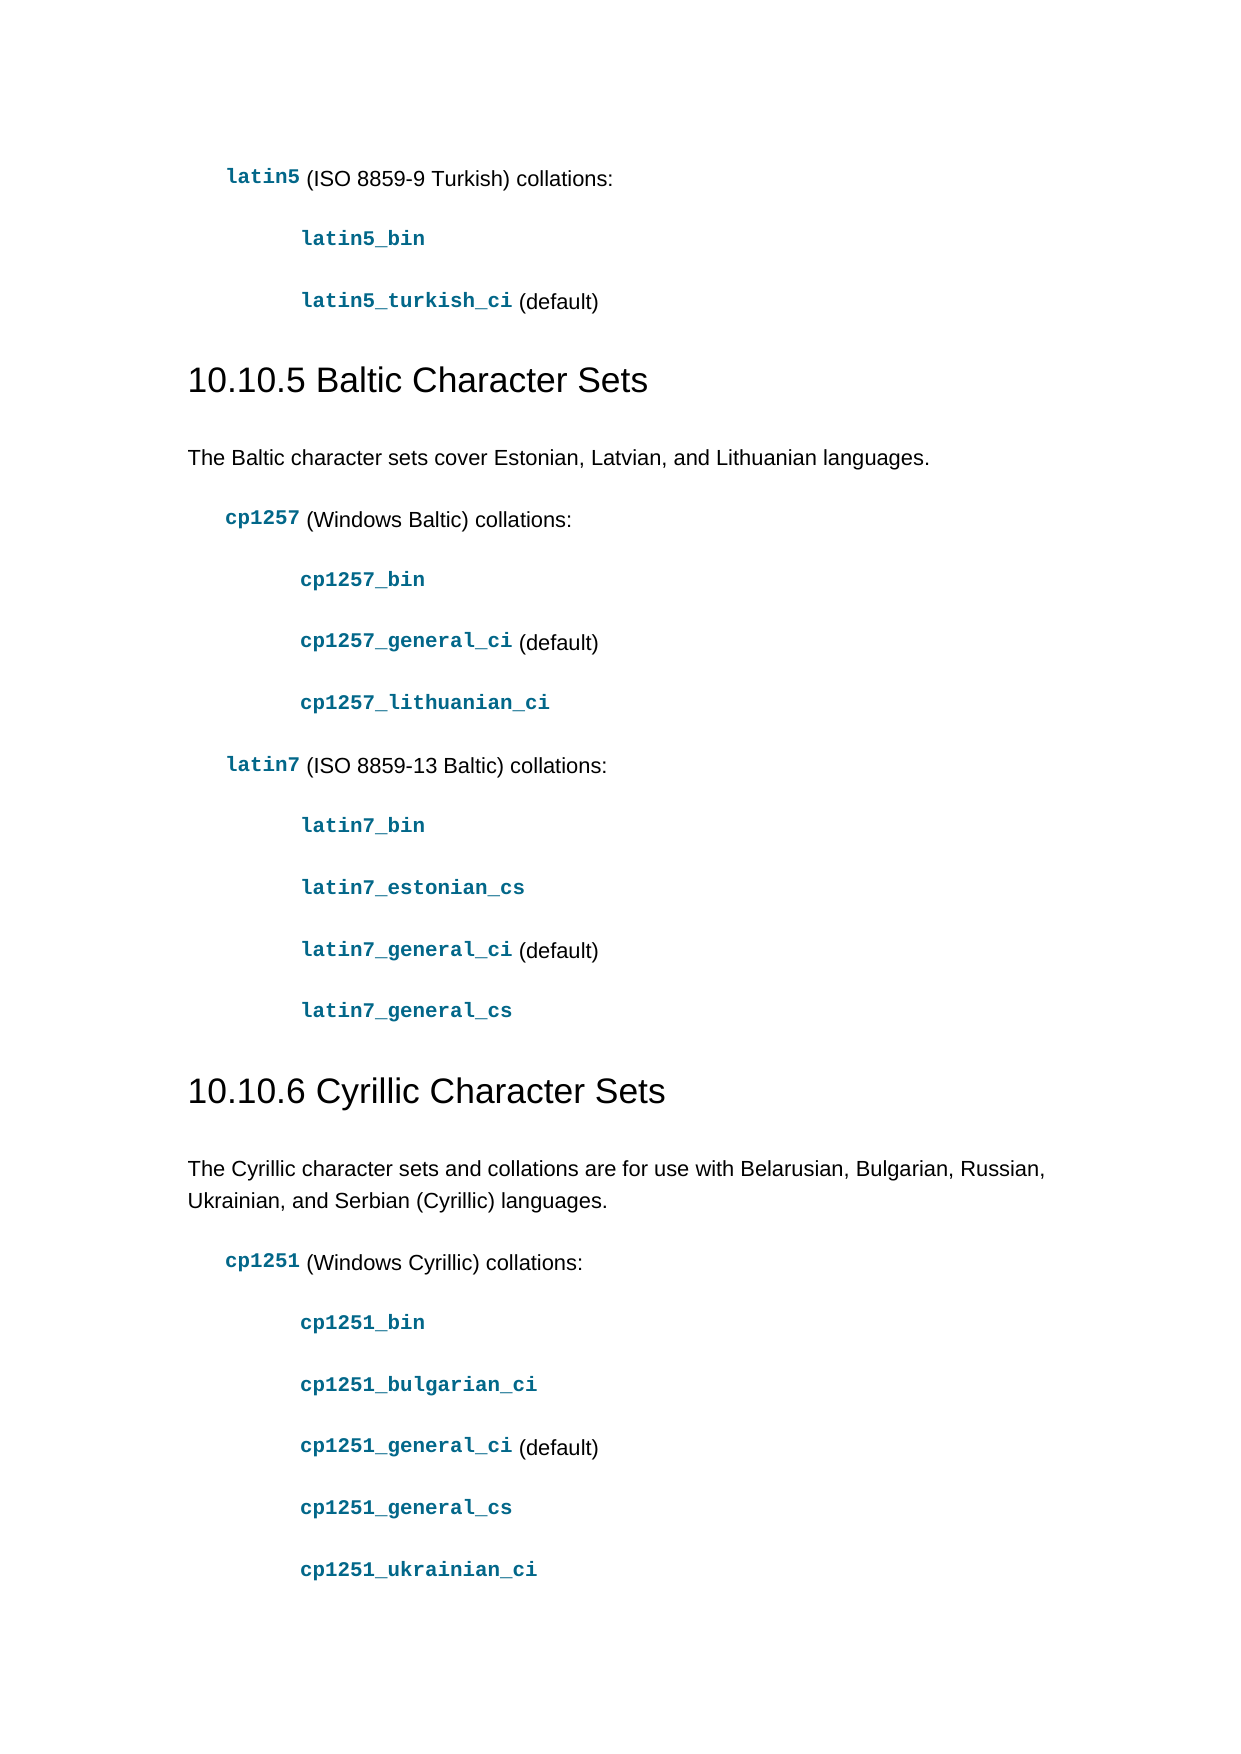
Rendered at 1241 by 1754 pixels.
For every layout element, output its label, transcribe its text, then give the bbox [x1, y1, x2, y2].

text latin5 (ISO 8859-9 Turkish) collations: [225, 162, 1053, 194]
list latin5_turkish_ci (default) [300, 285, 1053, 318]
list latin7_general_ci (default) [300, 934, 1053, 967]
list latin7_general_cs [300, 996, 1053, 1029]
text The Baltic character sets cover Estonian, Latvian, and Lithuanian languages. [187, 441, 1053, 474]
list cp1257_bin [300, 564, 1053, 597]
list cp1251_general_ci (default) [300, 1431, 1053, 1464]
list cp1251_bin [300, 1308, 1053, 1340]
text cp1257 (Windows Baltic) collations: [225, 503, 1053, 535]
subtitle 10.10.6 Cyrillic Character Sets [187, 1058, 1053, 1123]
list cp1251_general_cs [300, 1493, 1053, 1525]
text latin7 (ISO 8859-13 Baltic) collations: [225, 749, 1053, 782]
list latin5_bin [300, 224, 1053, 256]
list cp1257_lithuanian_ci [300, 688, 1053, 720]
list latin7_bin [300, 811, 1053, 844]
subtitle 10.10.5 Baltic Character Sets [187, 347, 1053, 412]
list cp1251_bulgarian_ci [300, 1369, 1053, 1402]
text The Cyrillic character sets and collations are for use with Belarusian, Bulgarian, Russian, Ukrainian, and Serbian (Cyrillic) languages. [187, 1152, 1053, 1217]
list cp1251_ukrainian_ci [300, 1554, 1053, 1587]
text cp1251 (Windows Cyrillic) collations: [225, 1246, 1053, 1279]
list cp1257_general_ci (default) [300, 626, 1053, 659]
list latin7_estonian_cs [300, 873, 1053, 905]
